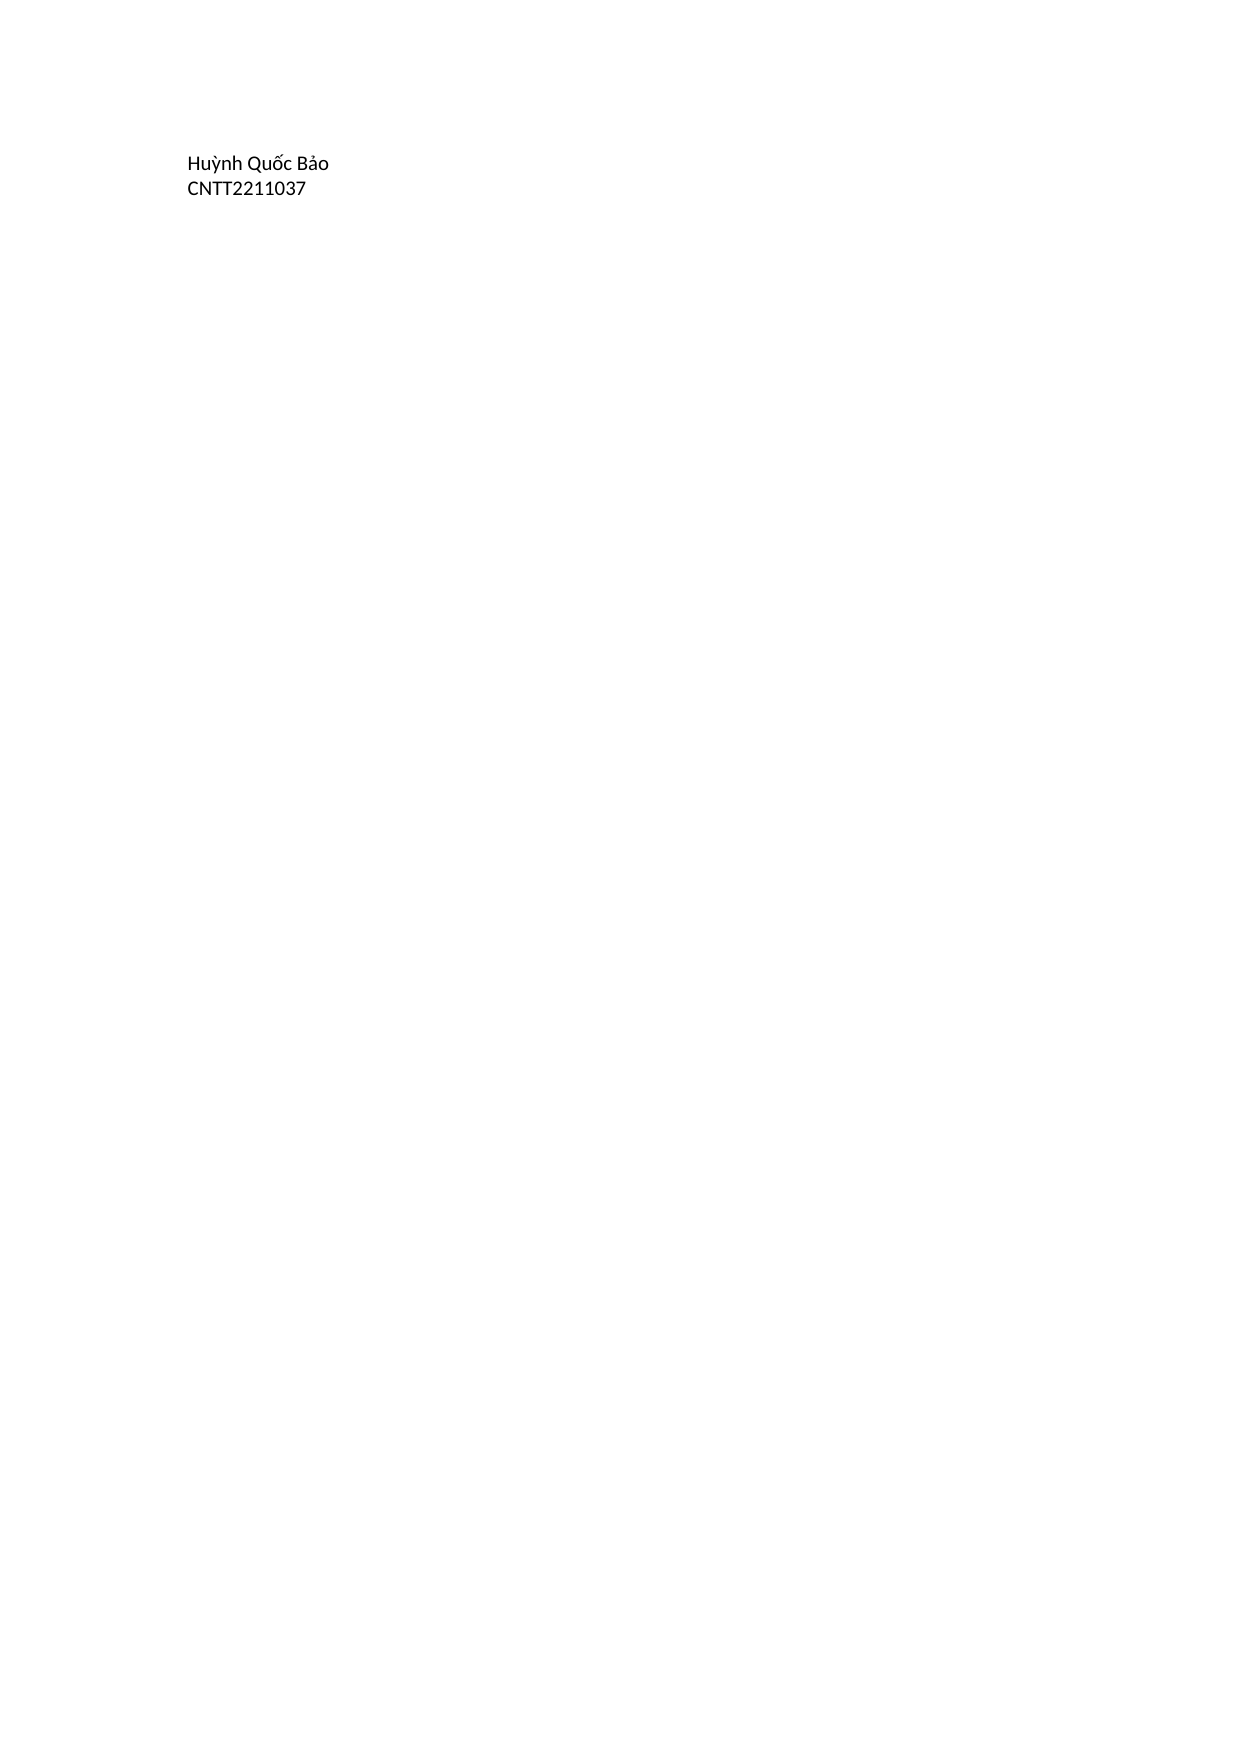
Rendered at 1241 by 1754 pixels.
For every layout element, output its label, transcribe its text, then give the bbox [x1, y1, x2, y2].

text Huỳnh Quốc Bảo [187, 150, 1053, 175]
text CNTT2211037 [187, 175, 1053, 201]
